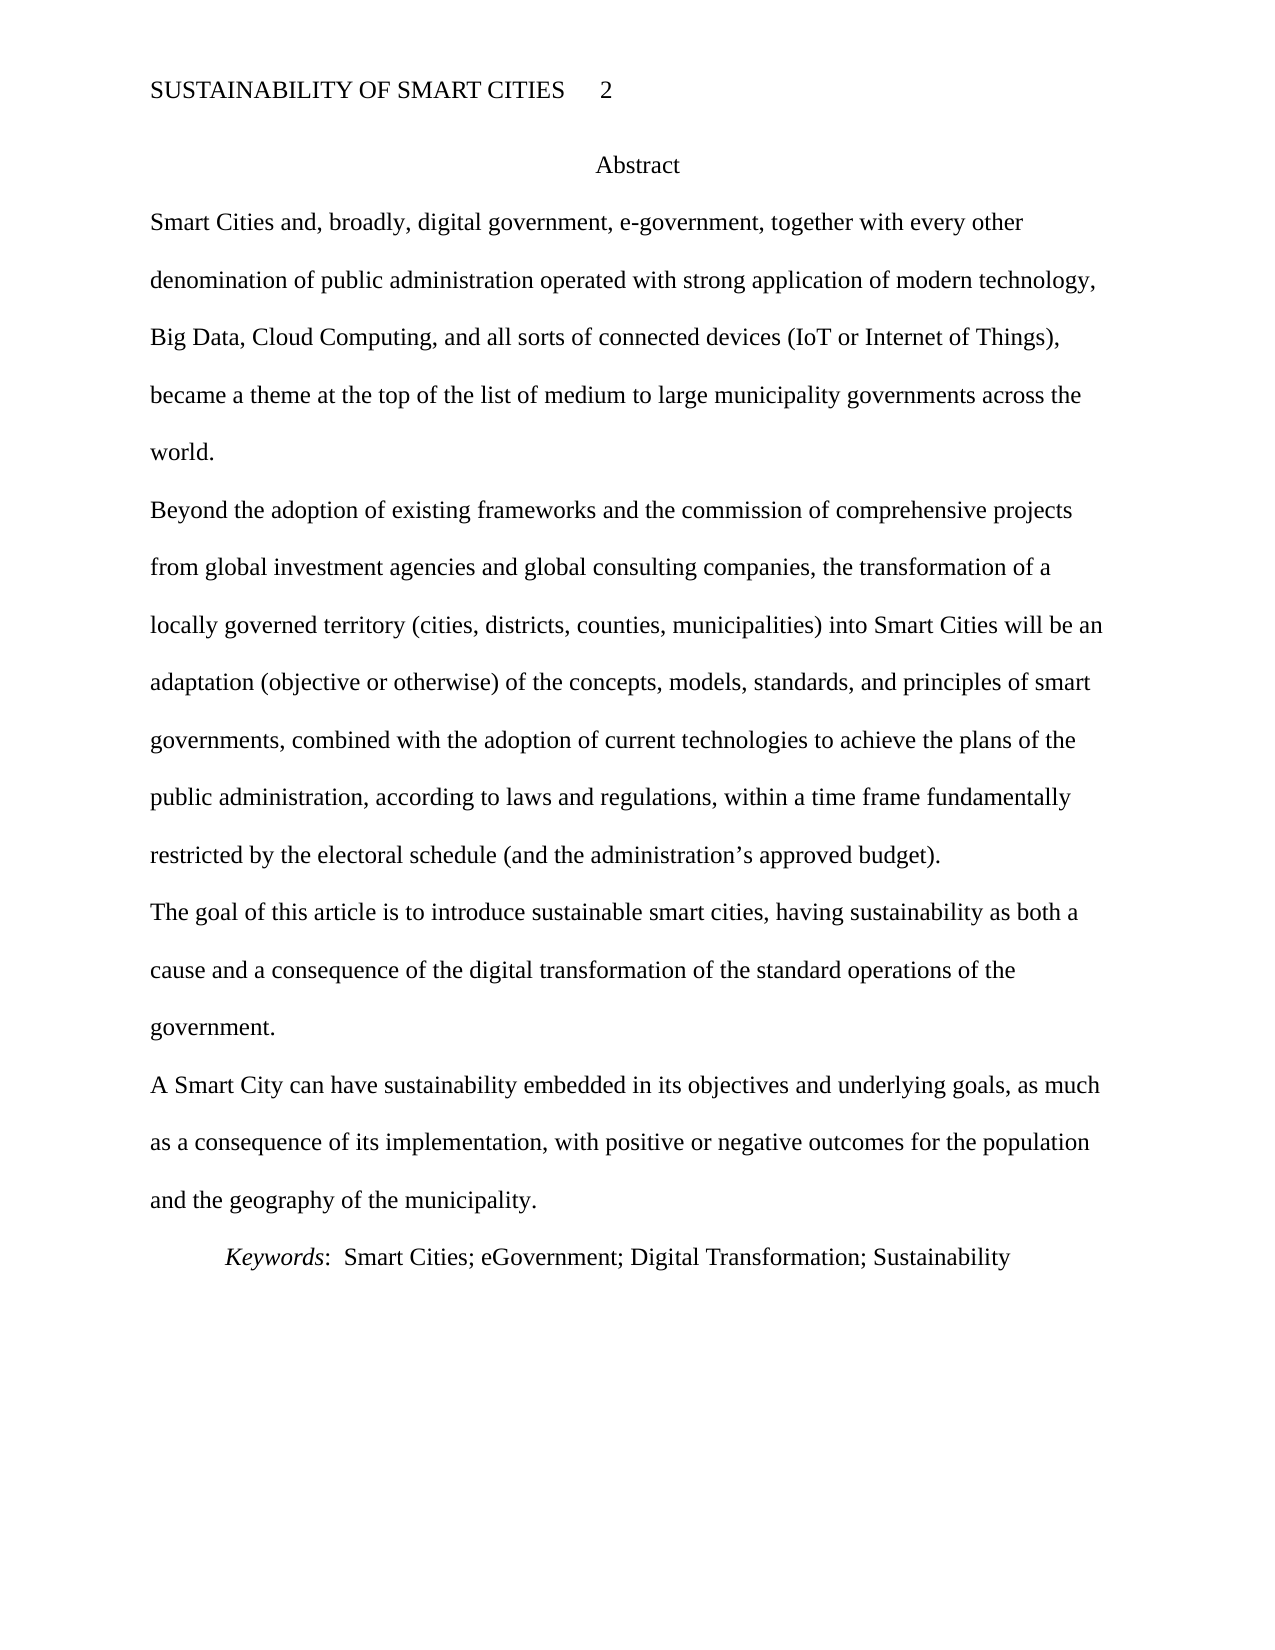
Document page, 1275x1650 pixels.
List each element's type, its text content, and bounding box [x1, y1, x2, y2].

text Smart Cities and, broadly, digital government, e-government, together with every other denomination of public administration operated with strong application of modern technology, Big Data, Cloud Computing, and all sorts of connected devices (IoT or Internet of Things), became a theme at the top of the list of medium to large municipality governments across the world. [150, 207, 1125, 466]
text A Smart City can have sustainability embedded in its objectives and underlying goals, as much as a consequence of its implementation, with positive or negative outcomes for the population and the geography of the municipality. [150, 1070, 1125, 1214]
text The goal of this article is to introduce sustainable smart cities, having sustainability as both a cause and a consequence of the digital transformation of the standard operations of the government. [150, 897, 1125, 1041]
text Keywords: Smart Cities; eGovernment; Digital Transformation; Sustainability [150, 1242, 1125, 1271]
text Beyond the adoption of existing frameworks and the commission of comprehensive projects from global investment agencies and global consulting companies, the transformation of a locally governed territory (cities, districts, counties, municipalities) into Smart Cities will be an adaptation (objective or otherwise) of the concepts, models, standards, and principles of smart governments, combined with the adoption of current technologies to achieve the plans of the public administration, according to laws and regulations, within a time frame fundamentally restricted by the electoral schedule (and the administration’s approved budget). [150, 495, 1125, 869]
